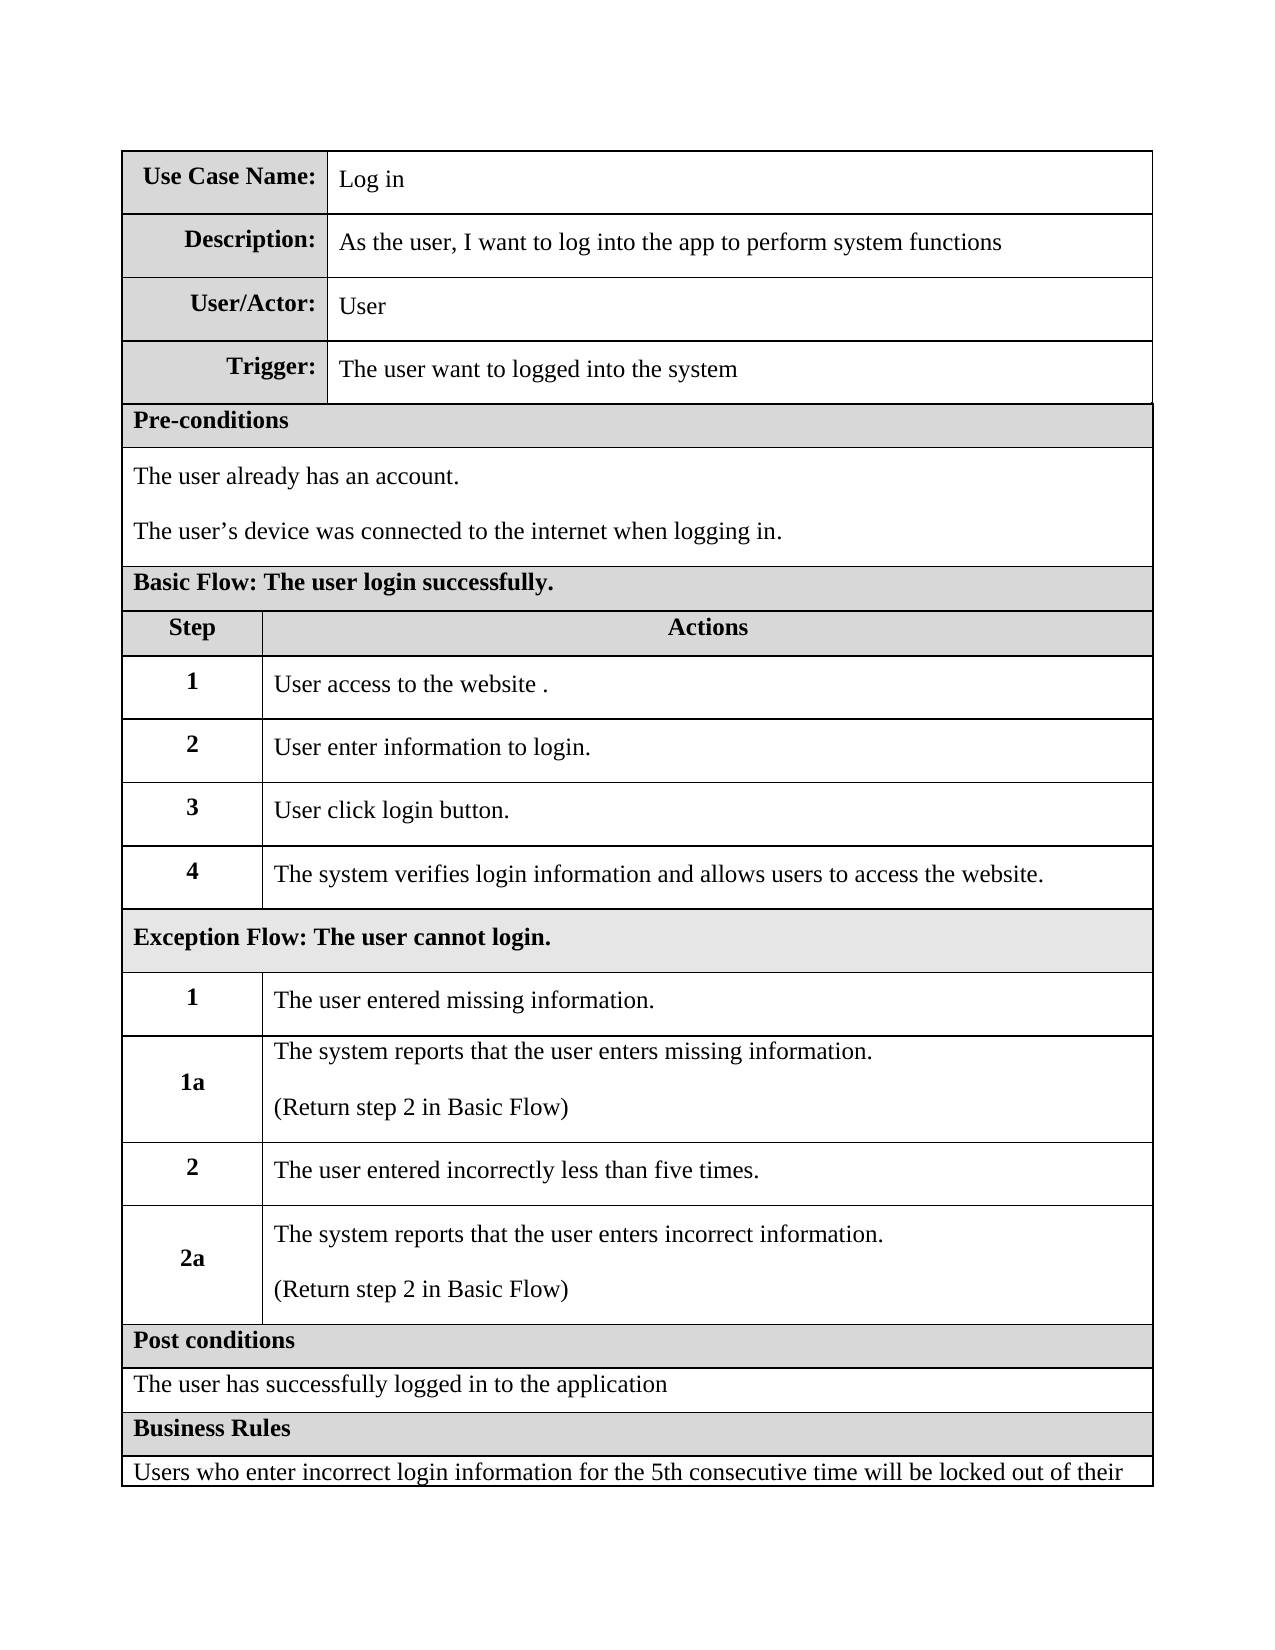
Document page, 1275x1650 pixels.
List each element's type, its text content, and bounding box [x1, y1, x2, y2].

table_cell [123, 1457, 1152, 1485]
table_cell Log in [328, 152, 1152, 213]
table_cell The system reports that the user enters incorrect information. (Return step 2 in Basic Flow) [263, 1206, 1152, 1324]
table_cell 1 [123, 973, 262, 1035]
table_cell The user entered incorrectly less than five times. [263, 1143, 1152, 1205]
table_cell Post conditions [123, 1325, 1152, 1367]
table_cell 2a [123, 1206, 262, 1324]
table_cell The user want to logged into the system [328, 342, 1152, 403]
table_cell The user already has an account. The user’s device was connected to the internet when logging in. [123, 448, 1152, 566]
table_cell User [328, 278, 1152, 340]
table_cell Exception Flow: The user cannot login. [123, 910, 1152, 972]
table_cell Trigger: [123, 342, 327, 403]
table_cell User/Actor: [123, 278, 327, 340]
table_cell 1a [123, 1037, 262, 1141]
table_cell The system reports that the user enters missing information. (Return step 2 in Basic Flow) [263, 1037, 1152, 1141]
table_cell User access to the website . [263, 657, 1152, 718]
table_cell Actions [263, 612, 1152, 655]
table_cell As the user, I want to log into the app to perform system functions [328, 215, 1152, 277]
table_cell Business Rules [123, 1413, 1152, 1455]
table_cell User enter information to login. [263, 720, 1152, 782]
table_cell The system verifies login information and allows users to access the website. [263, 847, 1152, 908]
table_cell 4 [123, 847, 262, 908]
table_cell 2 [123, 1143, 262, 1205]
table_cell Description: [123, 215, 327, 277]
table_cell Use Case Name: [123, 152, 327, 213]
table_cell Basic Flow: The user login successfully. [123, 567, 1152, 610]
table_cell Step [123, 612, 262, 655]
table_cell The user has successfully logged in to the application [123, 1369, 1152, 1412]
table_cell 2 [123, 720, 262, 782]
table_cell The user entered missing information. [263, 973, 1152, 1035]
table_cell 3 [123, 783, 262, 845]
table_cell 1 [123, 657, 262, 718]
table_cell Pre-conditions [123, 405, 1152, 447]
table_cell User click login button. [263, 783, 1152, 845]
